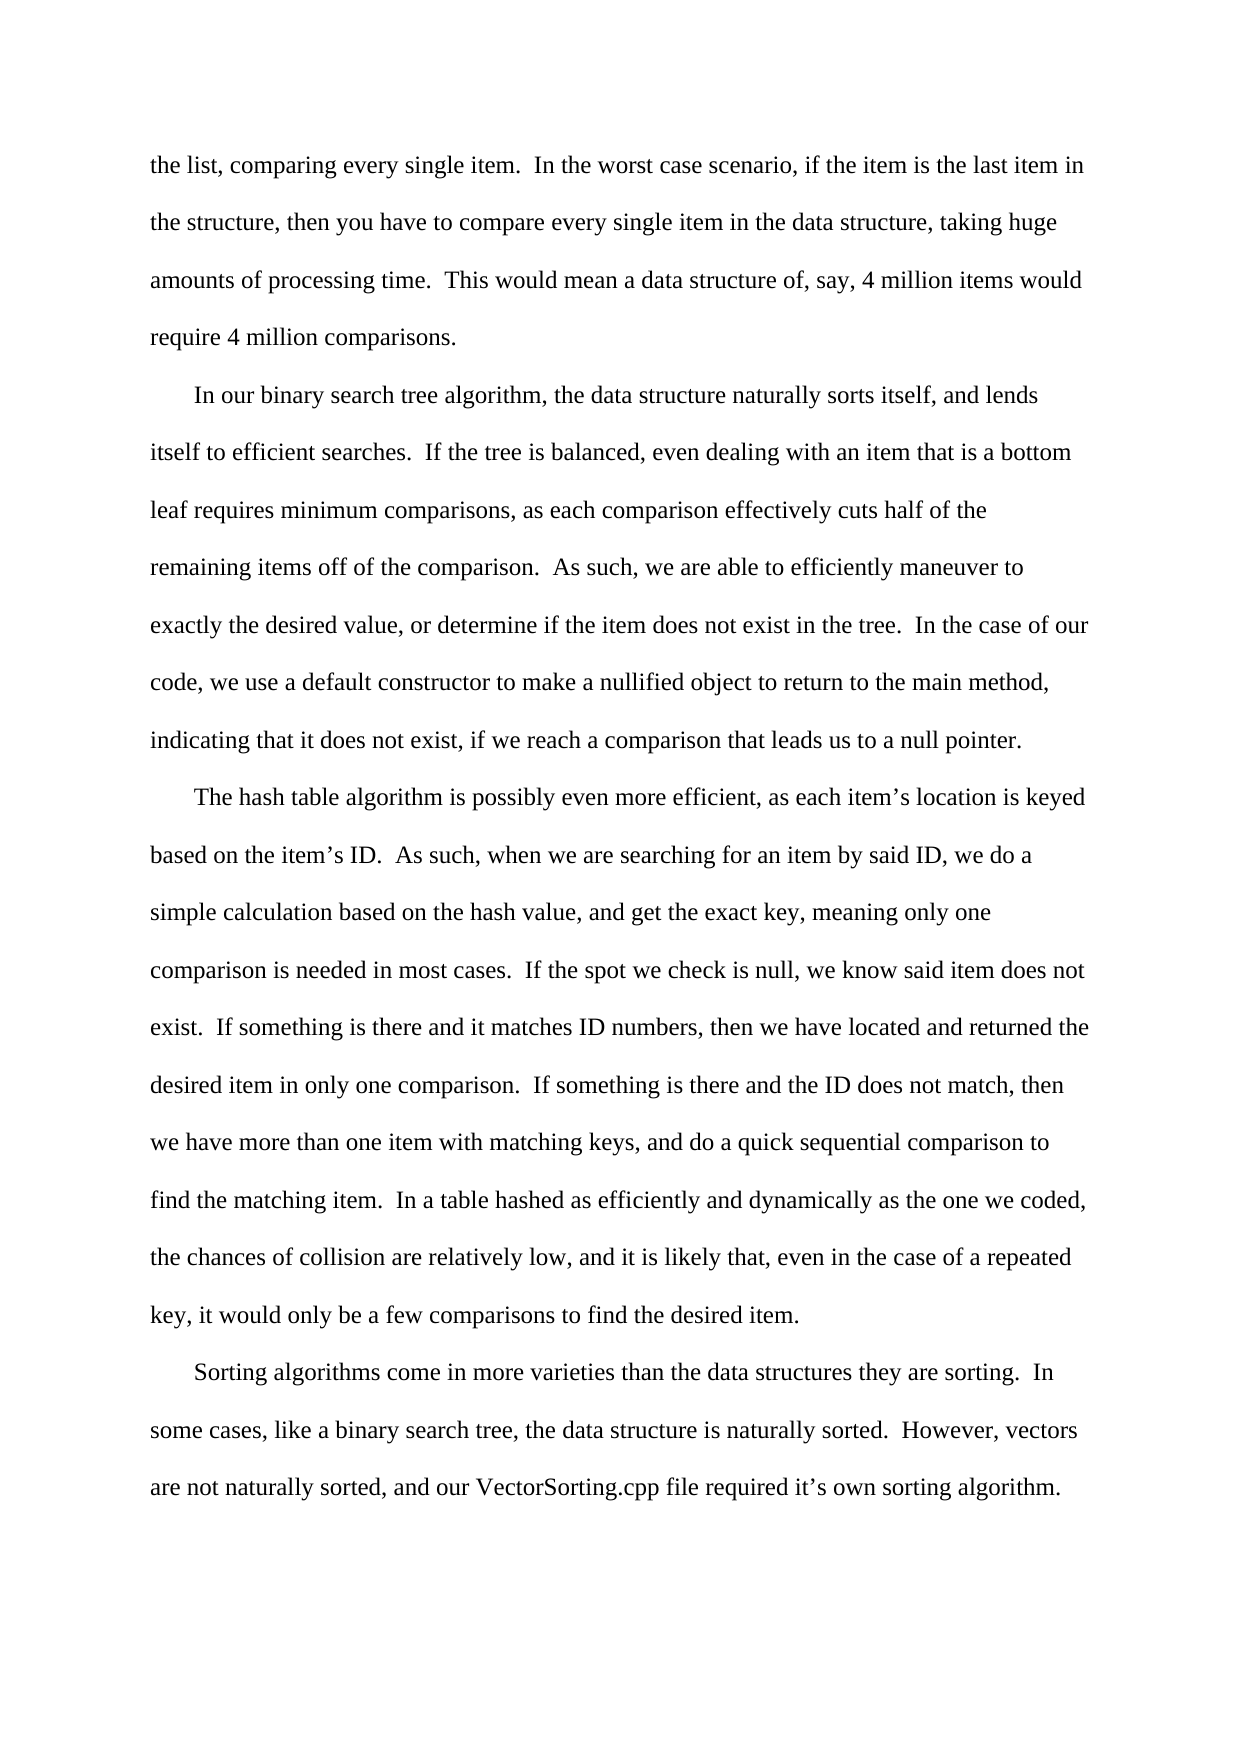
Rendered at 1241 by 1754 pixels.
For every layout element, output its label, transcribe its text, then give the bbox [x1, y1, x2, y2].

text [150, 150, 1090, 351]
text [150, 1357, 1090, 1501]
text The hash table algorithm is possibly even more efficient, as each item’s location is keyed based on the item’s ID. As such, when we are searching for an item by said ID, we do a simple calculation based on the hash value, and get the exact key, meaning only one comparison is needed in most cases. If the spot we check is null, we know said item does not exist. If something is there and it matches ID numbers, then we have located and returned the desired item in only one comparison. If something is there and the ID does not match, then we have more than one item with matching keys, and do a quick sequential comparison to find the matching item. In a table hashed as efficiently and dynamically as the one we coded, the chances of collision are relatively low, and it is likely that, even in the case of a repeated key, it would only be a few comparisons to find the desired item. [150, 782, 1090, 1329]
text In our binary search tree algorithm, the data structure naturally sorts itself, and lends itself to efficient searches. If the tree is balanced, even dealing with an item that is a bottom leaf requires minimum comparisons, as each comparison effectively cuts half of the remaining items off of the comparison. As such, we are able to efficiently maneuver to exactly the desired value, or determine if the item does not exist in the tree. In the case of our code, we use a default constructor to make a nullified object to return to the main method, indicating that it does not exist, if we reach a comparison that leads us to a null pointer. [150, 380, 1090, 754]
